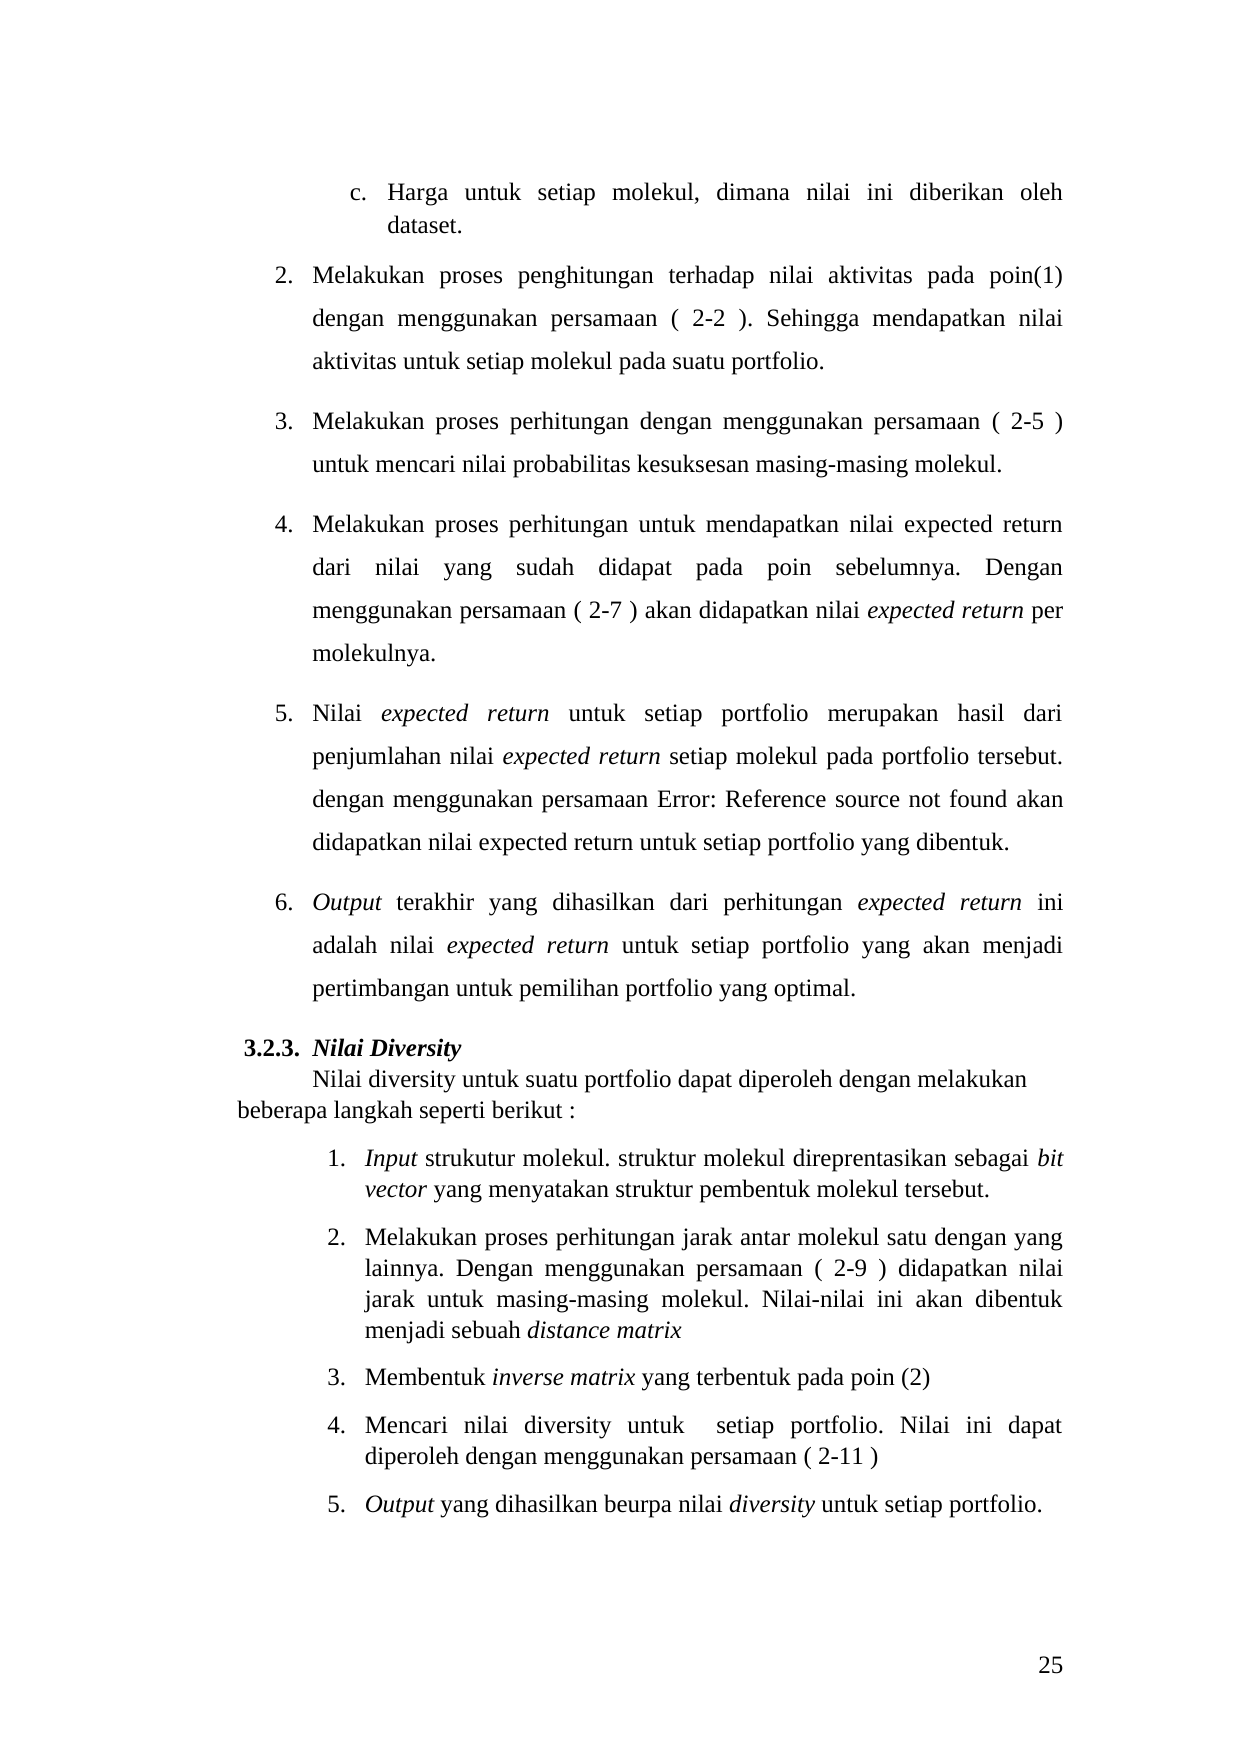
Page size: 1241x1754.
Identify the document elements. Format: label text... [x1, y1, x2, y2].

list Melakukan proses penghitungan terhadap nilai aktivitas pada poin(1) dengan menggunakan persamaan ( 2-2 ). Sehingga mendapatkan nilai aktivitas untuk setiap molekul pada suatu portfolio. [274, 260, 1063, 375]
list Melakukan proses perhitungan dengan menggunakan persamaan ( 2-5 ) untuk mencari nilai probabilitas kesuksesan masing-masing molekul. [274, 406, 1063, 478]
list Output terakhir yang dihasilkan dari perhitungan expected return ini adalah nilai expected return untuk setiap portfolio yang akan menjadi pertimbangan untuk pemilihan portfolio yang optimal. [274, 887, 1063, 1002]
list Membentuk inverse matrix yang terbentuk pada poin (2) [327, 1362, 1063, 1391]
subtitle Nilai Diversity [243, 1033, 1063, 1062]
text Nilai diversity untuk suatu portfolio dapat diperoleh dengan melakukan beberapa langkah seperti berikut : [237, 1064, 1063, 1124]
list Melakukan proses perhitungan untuk mendapatkan nilai expected return dari nilai yang sudah didapat pada poin sebelumnya. Dengan menggunakan persamaan ( 2-7 ) akan didapatkan nilai expected return per molekulnya. [274, 509, 1063, 667]
list Harga untuk setiap molekul, dimana nilai ini diberikan oleh dataset. [349, 177, 1063, 239]
list Mencari nilai diversity untuk setiap portfolio. Nilai ini dapat diperoleh dengan menggunakan persamaan ( 2-11 ) [327, 1410, 1063, 1470]
list Output yang dihasilkan beurpa nilai diversity untuk setiap portfolio. [327, 1489, 1063, 1518]
list Melakukan proses perhitungan jarak antar molekul satu dengan yang lainnya. Dengan menggunakan persamaan ( 2-9 ) didapatkan nilai jarak untuk masing-masing molekul. Nilai-nilai ini akan dibentuk menjadi sebuah distance matrix [327, 1222, 1063, 1343]
list Input strukutur molekul. struktur molekul direprentasikan sebagai bit vector yang menyatakan struktur pembentuk molekul tersebut. [327, 1143, 1063, 1203]
list Nilai expected return untuk setiap portfolio merupakan hasil dari penjumlahan nilai expected return setiap molekul pada portfolio tersebut. dengan menggunakan persamaan ( 2-8 ) akan didapatkan nilai expected return untuk setiap portfolio yang dibentuk. [274, 698, 1063, 856]
